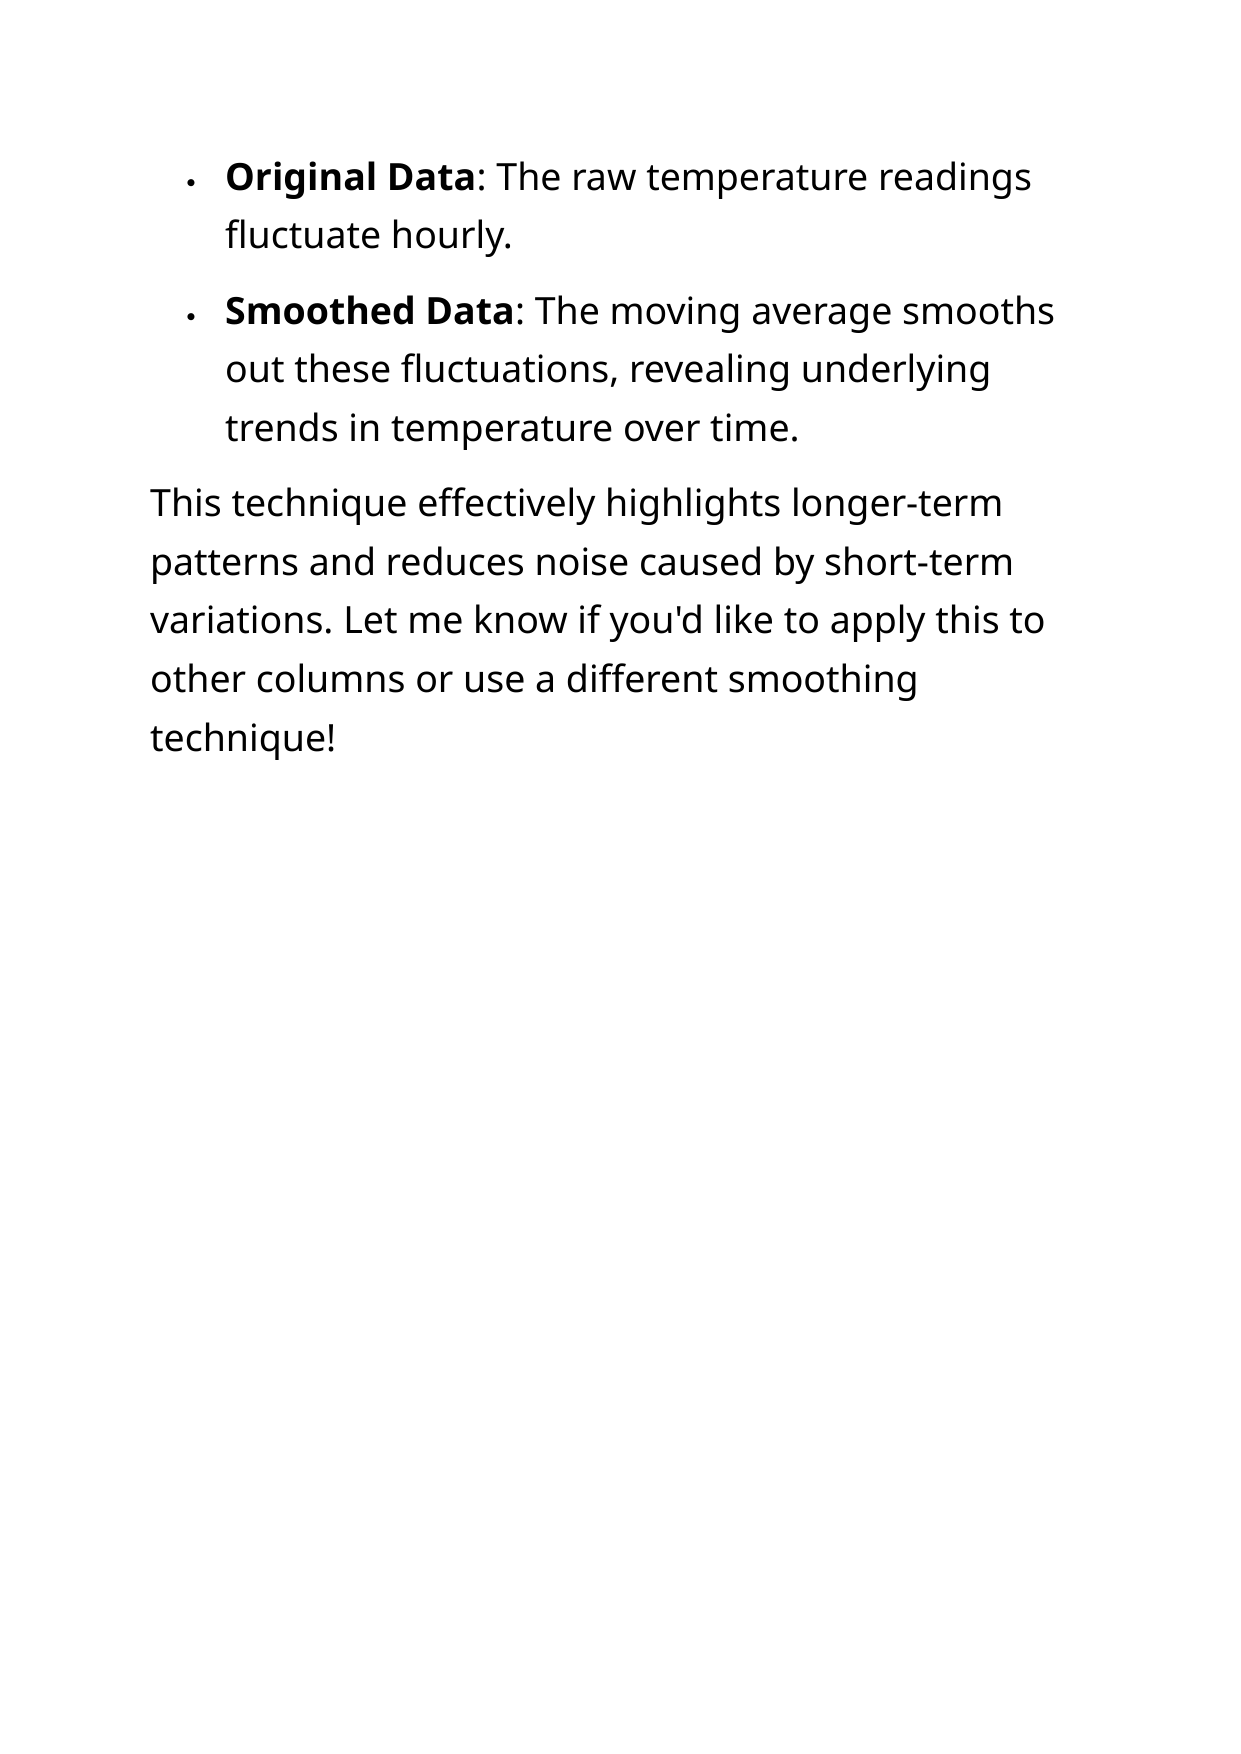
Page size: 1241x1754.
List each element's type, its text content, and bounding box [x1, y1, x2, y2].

list Smoothed Data: The moving average smooths out these fluctuations, revealing underlying trends in temperature over time. [187, 284, 1090, 452]
text This technique effectively highlights longer-term patterns and reduces noise caused by short-term variations. Let me know if you'd like to apply this to other columns or use a different smoothing technique! [150, 477, 1090, 762]
list Original Data: The raw temperature readings fluctuate hourly. [187, 150, 1090, 260]
